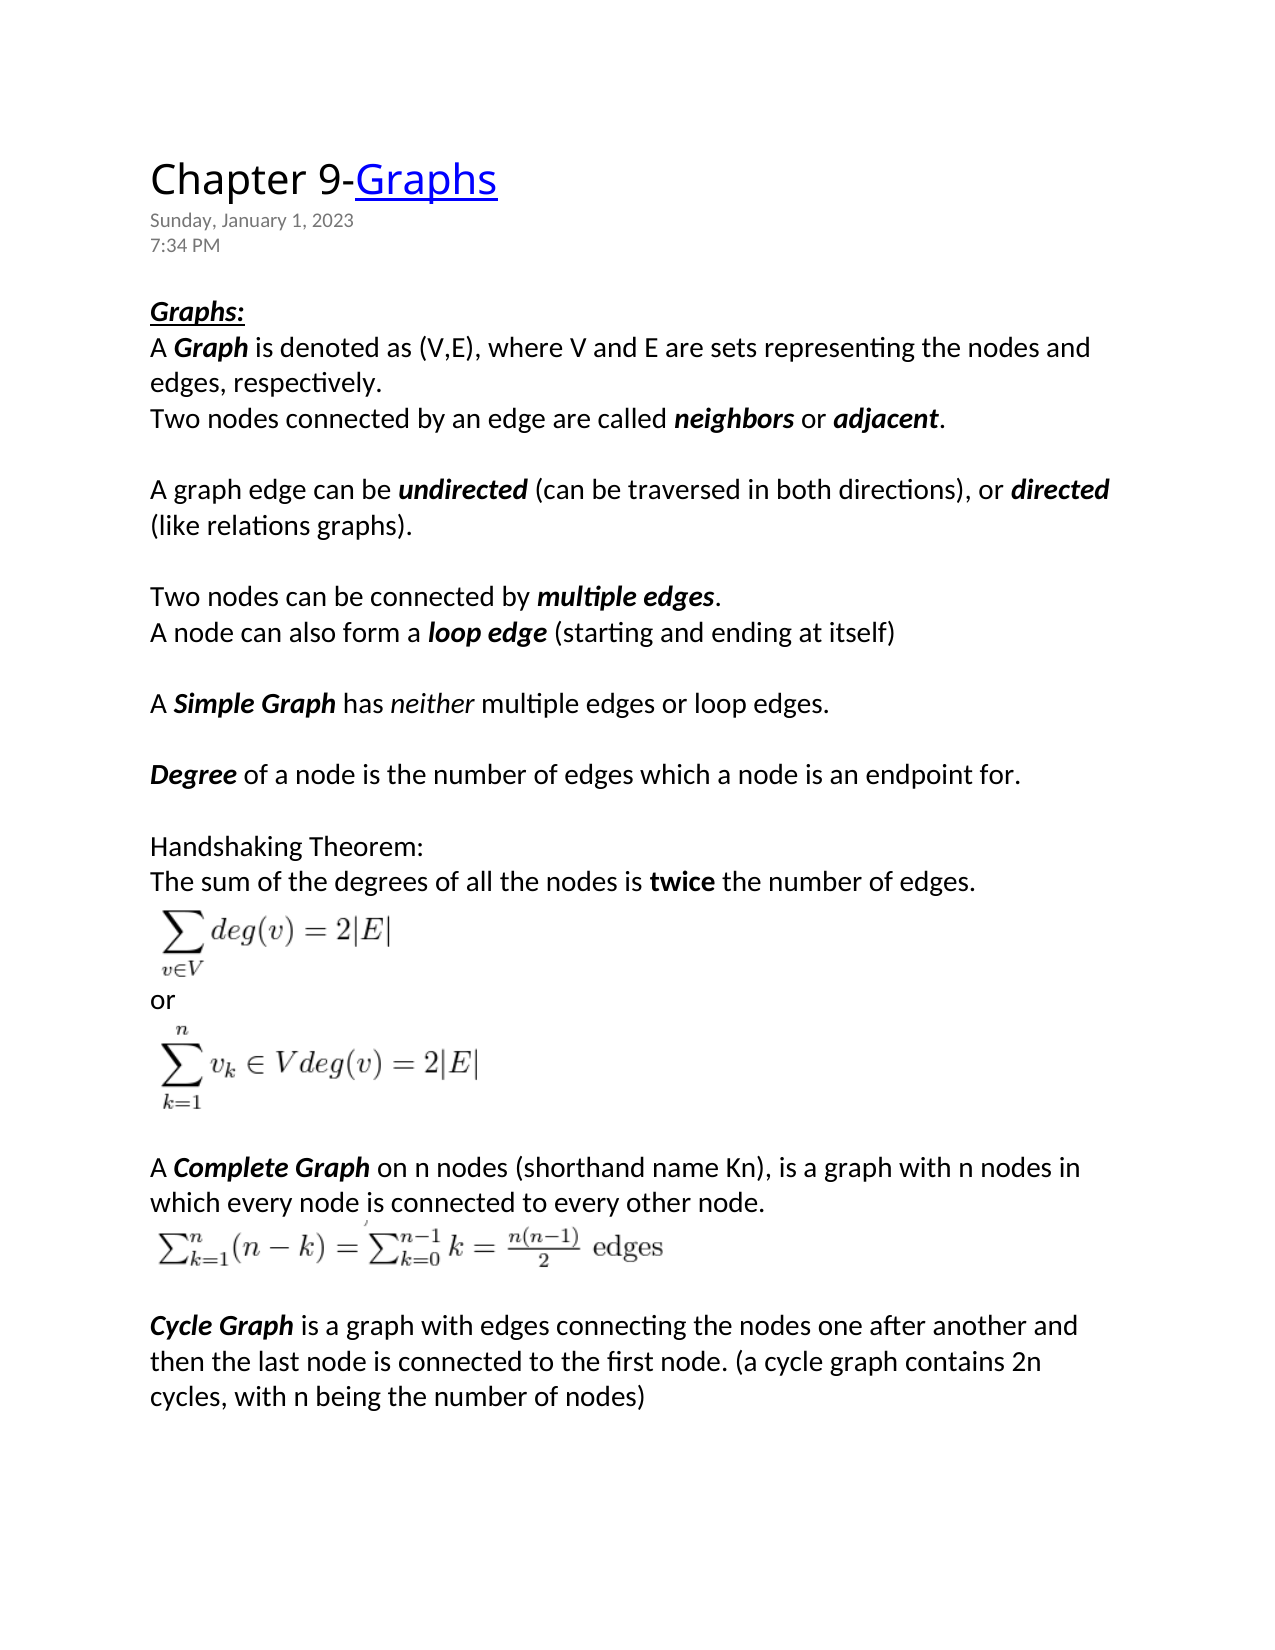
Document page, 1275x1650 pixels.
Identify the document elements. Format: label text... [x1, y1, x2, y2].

picture [150, 898, 393, 982]
picture [150, 1017, 482, 1114]
text Handshaking Theorem: [150, 828, 1125, 863]
text A graph edge can be undirected (can be traversed in both directions), or directed (like relations graphs). [150, 471, 1125, 543]
text Degree of a node is the number of edges which a node is an endpoint for. [150, 756, 1125, 792]
text Two nodes can be connected by multiple edges. [150, 578, 1125, 614]
picture [150, 1220, 663, 1272]
text A Graph is denoted as (V,E), where V and E are sets representing the nodes and edges, respectively. [150, 329, 1125, 400]
text A Simple Graph has neither multiple edges or loop edges. [150, 685, 1125, 721]
text Graphs: [150, 293, 1125, 329]
text Sunday, January 1, 2023 [150, 207, 1125, 232]
text Chapter 9-Graphs [150, 150, 1125, 207]
text or [150, 981, 1125, 1017]
text The sum of the degrees of all the nodes is twice the number of edges. [150, 863, 1125, 899]
text Cycle Graph is a graph with edges connecting the nodes one after another and then the last node is connected to the first node. (a cycle graph contains 2n cycles, with n being the number of nodes) [150, 1307, 1125, 1414]
text A node can also form a loop edge (starting and ending at itself) [150, 614, 1125, 649]
text Two nodes connected by an edge are called neighbors or adjacent. [150, 400, 1125, 436]
text A Complete Graph on n nodes (shorthand name Kn), is a graph with n nodes in which every node is connected to every other node. [150, 1149, 1125, 1220]
text 7:34 PM [150, 232, 1125, 258]
